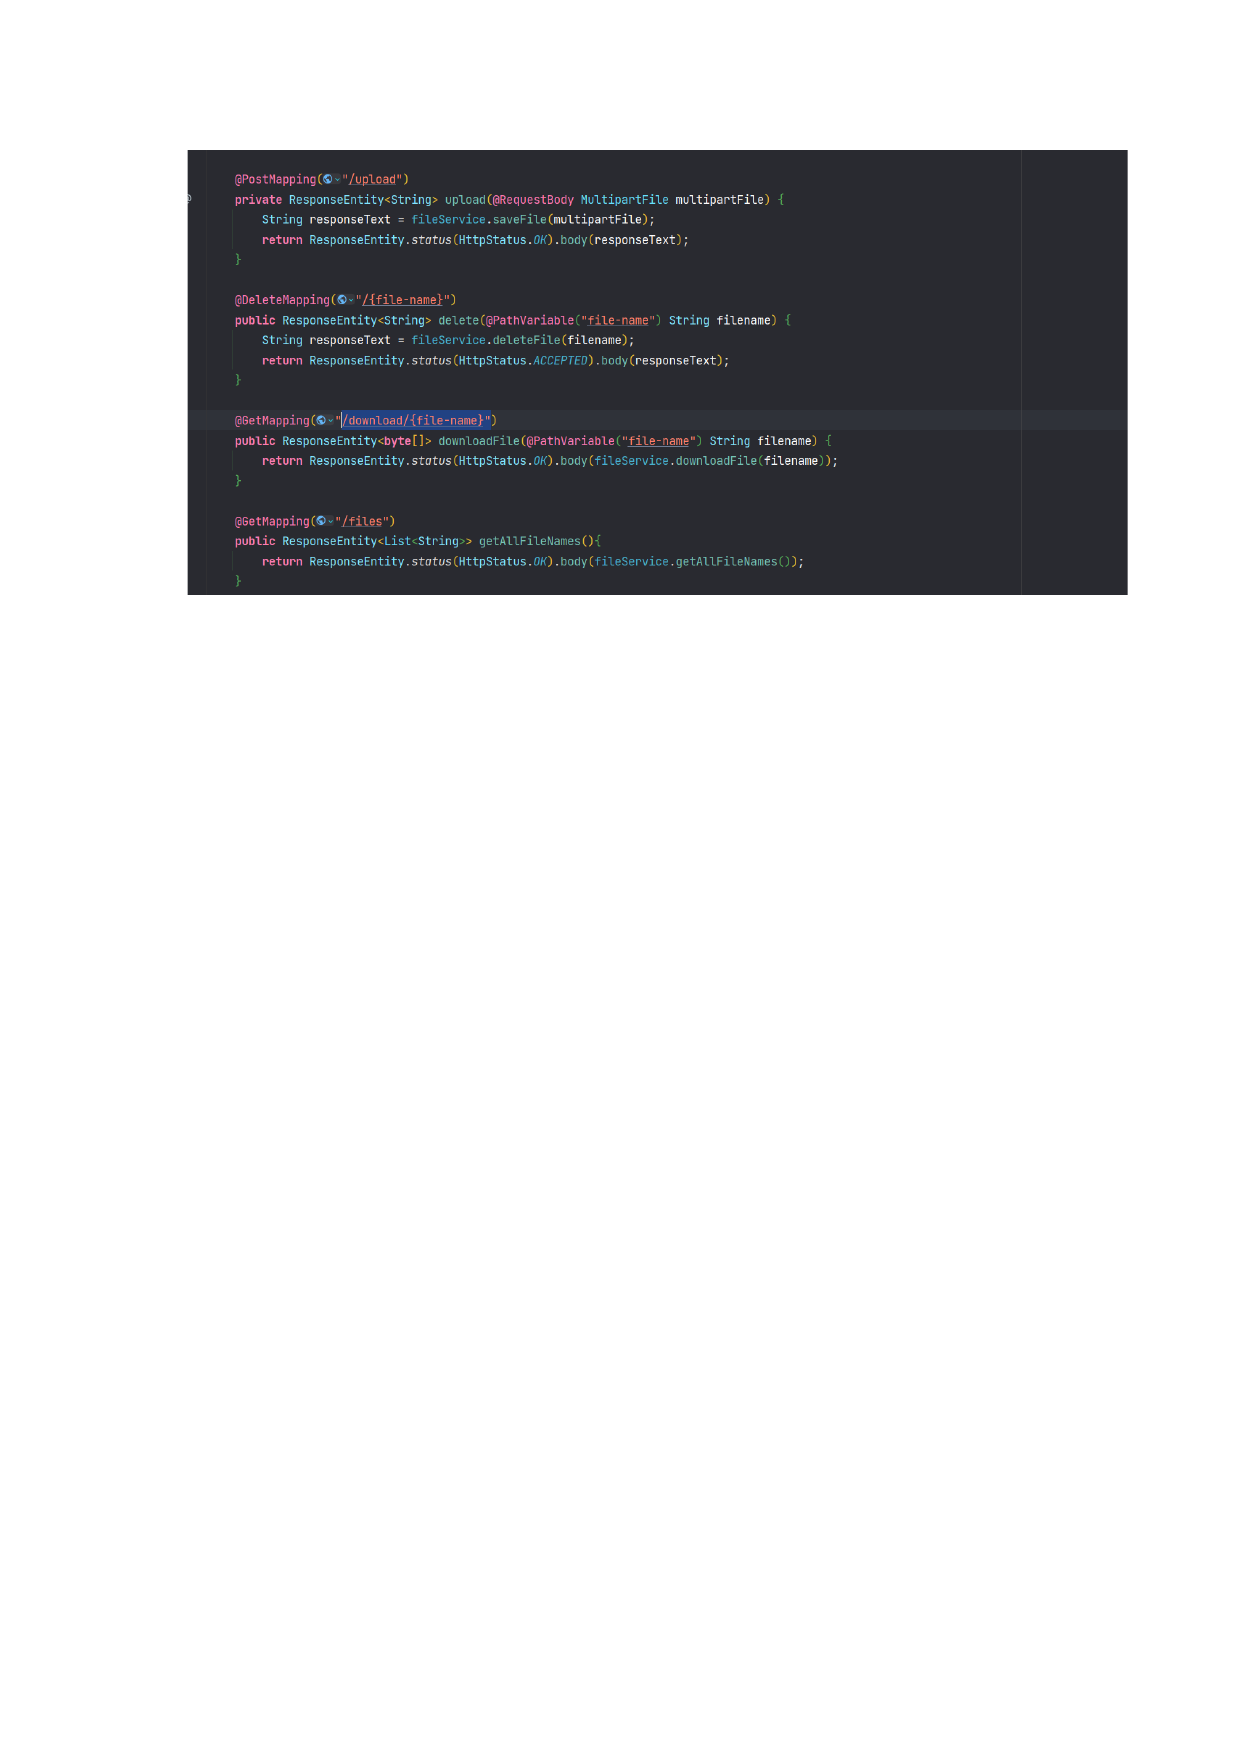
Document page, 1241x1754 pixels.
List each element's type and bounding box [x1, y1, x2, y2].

picture [187, 150, 1128, 595]
